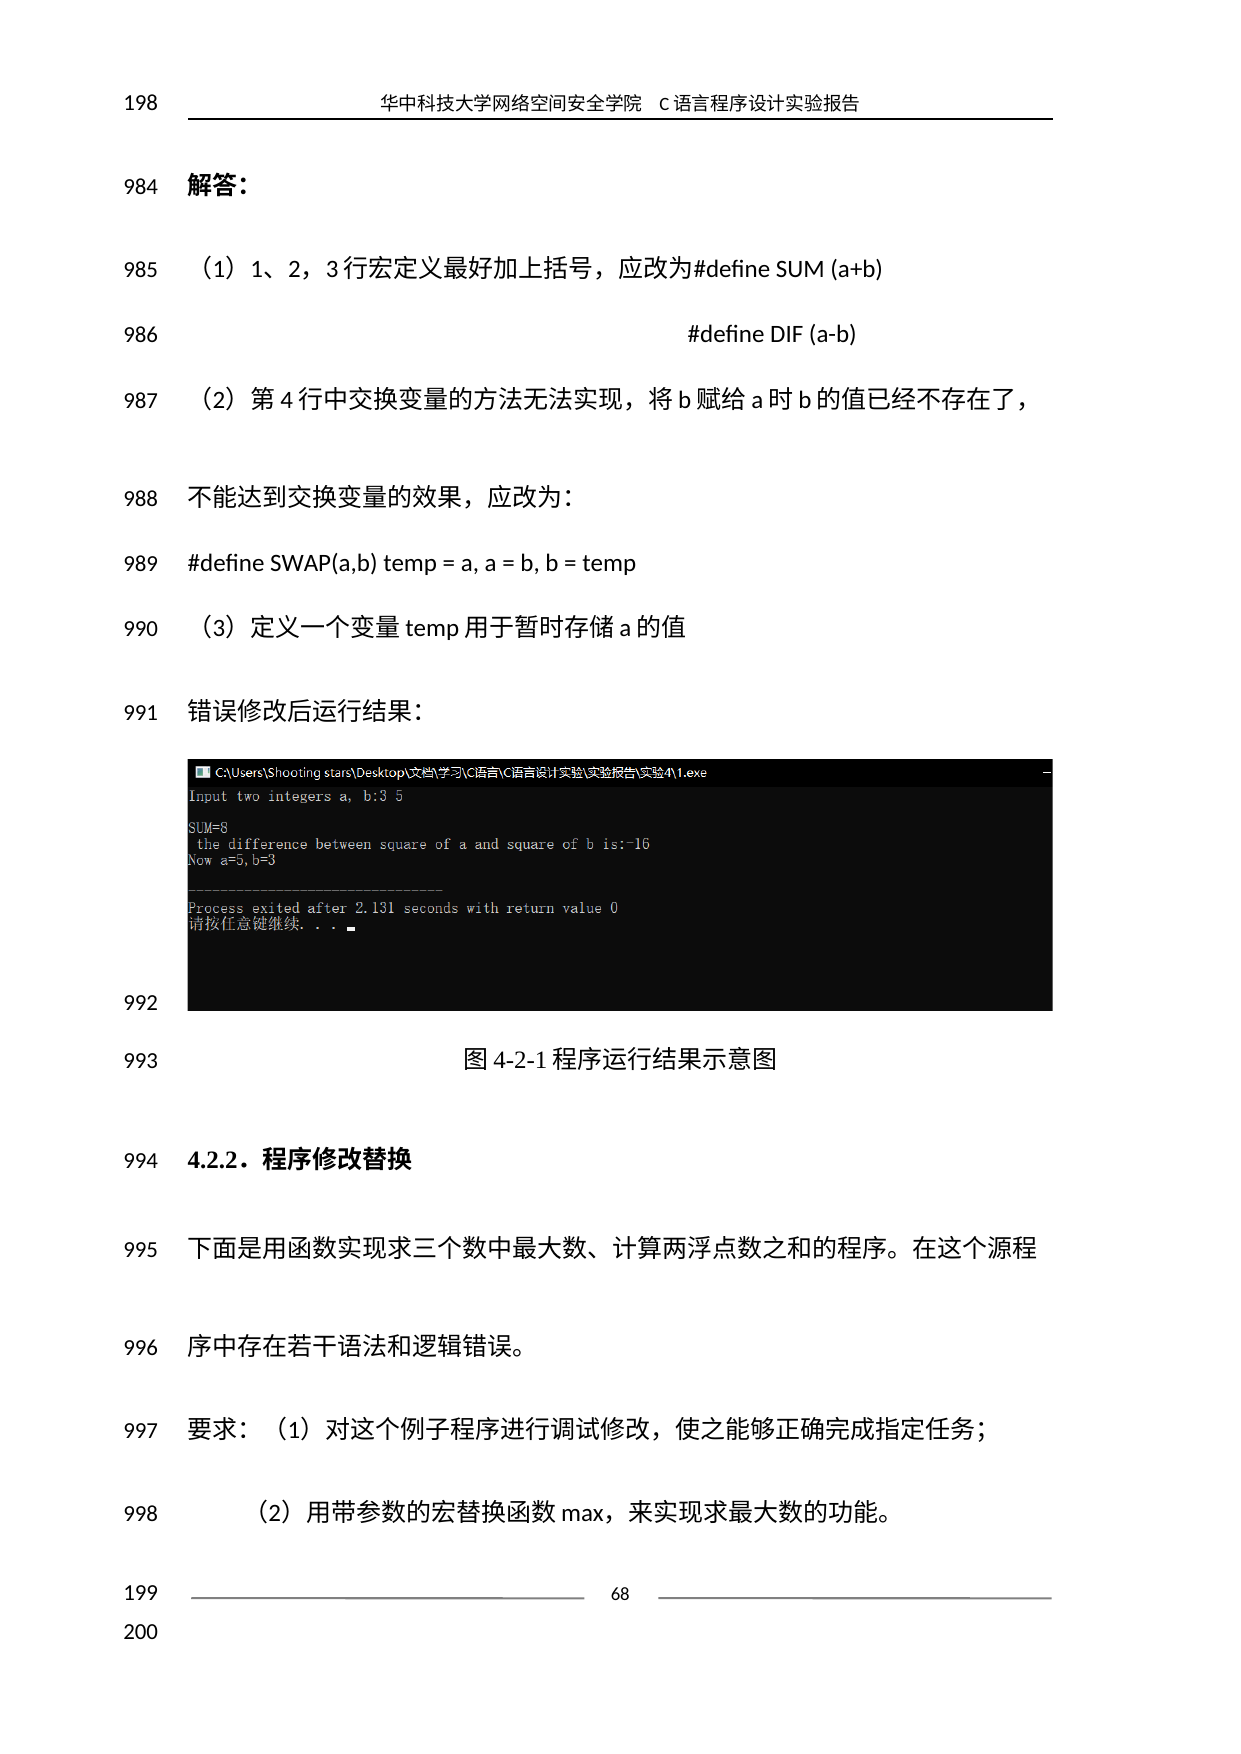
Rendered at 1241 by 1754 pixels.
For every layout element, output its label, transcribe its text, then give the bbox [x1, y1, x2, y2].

text #define DIF (a-b) [187, 317, 1053, 350]
text 图4-2-1程序运行结果示意图 [187, 1025, 1053, 1090]
text 错误修改后运行结果： [187, 677, 1053, 742]
subtitle 4.2.2．程序修改替换 [187, 1125, 1053, 1190]
text 解答： [187, 151, 1053, 216]
picture [187, 759, 1053, 1011]
text 要求：（1）对这个例子程序进行调试修改，使之能够正确完成指定任务； [187, 1395, 1053, 1460]
text （2）第4行中交换变量的方法无法实现，将b赋给a时b的值已经不存在了，不能达到交换变量的效果，应改为： [187, 365, 1053, 528]
text 下面是用函数实现求三个数中最大数、计算两浮点数之和的程序。在这个源程序中存在若干语法和逻辑错误。 [187, 1214, 1053, 1377]
text （1）1、2，3行宏定义最好加上括号，应改为#define SUM (a+b) [187, 234, 1053, 299]
text #define SWAP(a,b) temp = a, a = b, b = temp [187, 546, 1053, 578]
text （3）定义一个变量temp用于暂时存储a的值 [187, 593, 1053, 658]
text （2）用带参数的宏替换函数max，来实现求最大数的功能。 [187, 1478, 1053, 1543]
